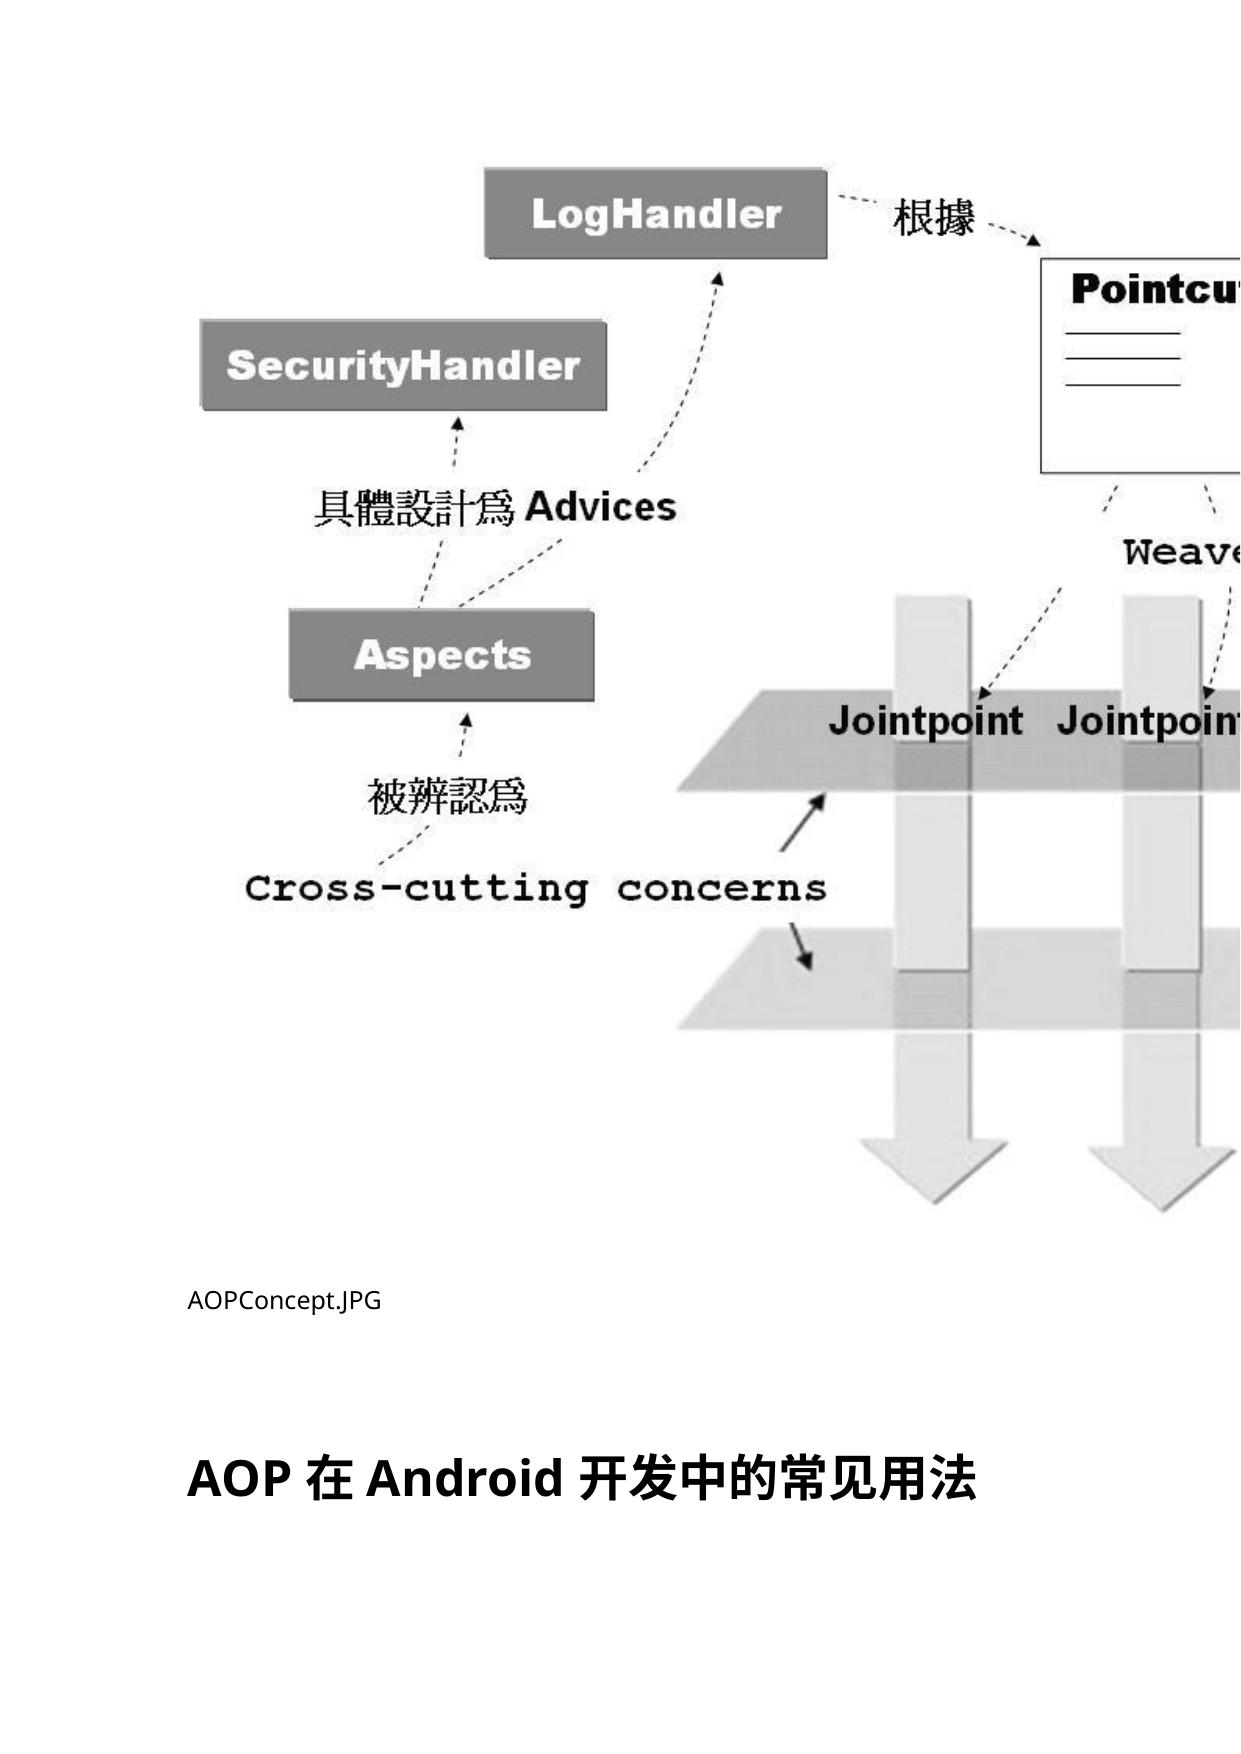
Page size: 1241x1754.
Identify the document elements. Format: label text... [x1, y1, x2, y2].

picture [187, 162, 1241, 1245]
text AOPConcept.JPG [187, 1267, 1053, 1332]
subtitle AOP 在 Android 开发中的常见用法 [187, 1426, 1053, 1524]
